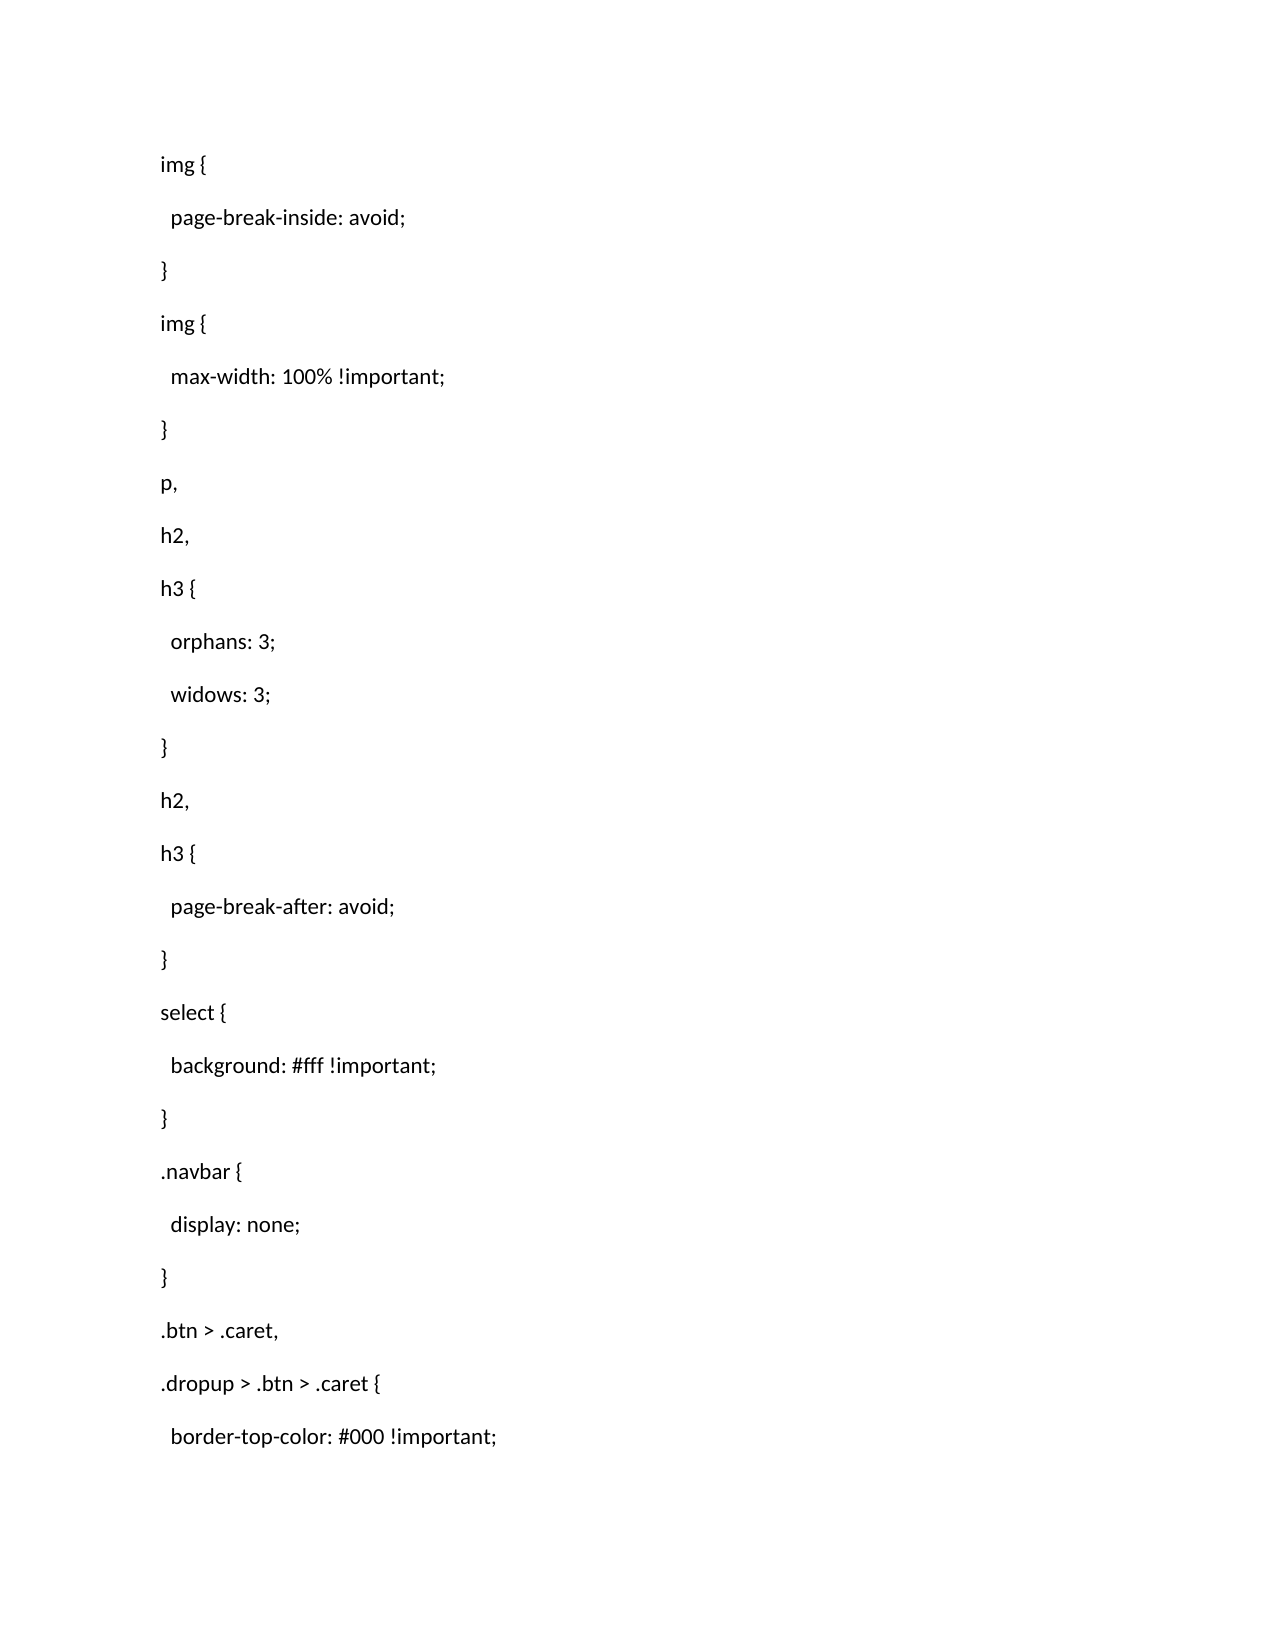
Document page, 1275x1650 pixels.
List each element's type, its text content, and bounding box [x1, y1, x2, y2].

text img { [150, 309, 1125, 337]
text select { [150, 998, 1125, 1026]
text h2, [150, 521, 1125, 549]
text h3 { [150, 839, 1125, 867]
text h3 { [150, 574, 1125, 602]
text page-break-inside: avoid; [150, 203, 1125, 231]
text border-top-color: #000 !important; [150, 1422, 1125, 1451]
text widows: 3; [150, 680, 1125, 708]
text max-width: 100% !important; [150, 362, 1125, 390]
text .btn > .caret, [150, 1316, 1125, 1344]
text } [150, 1104, 1125, 1132]
text } [150, 415, 1125, 443]
text display: none; [150, 1210, 1125, 1238]
text orphans: 3; [150, 627, 1125, 655]
text } [150, 733, 1125, 761]
text .navbar { [150, 1157, 1125, 1185]
text .dropup > .btn > .caret { [150, 1369, 1125, 1397]
text background: #fff !important; [150, 1051, 1125, 1079]
text } [150, 945, 1125, 973]
text h2, [150, 786, 1125, 814]
text p, [150, 468, 1125, 496]
text page-break-after: avoid; [150, 892, 1125, 920]
text } [150, 256, 1125, 284]
text img { [150, 150, 1125, 178]
text } [150, 1263, 1125, 1291]
